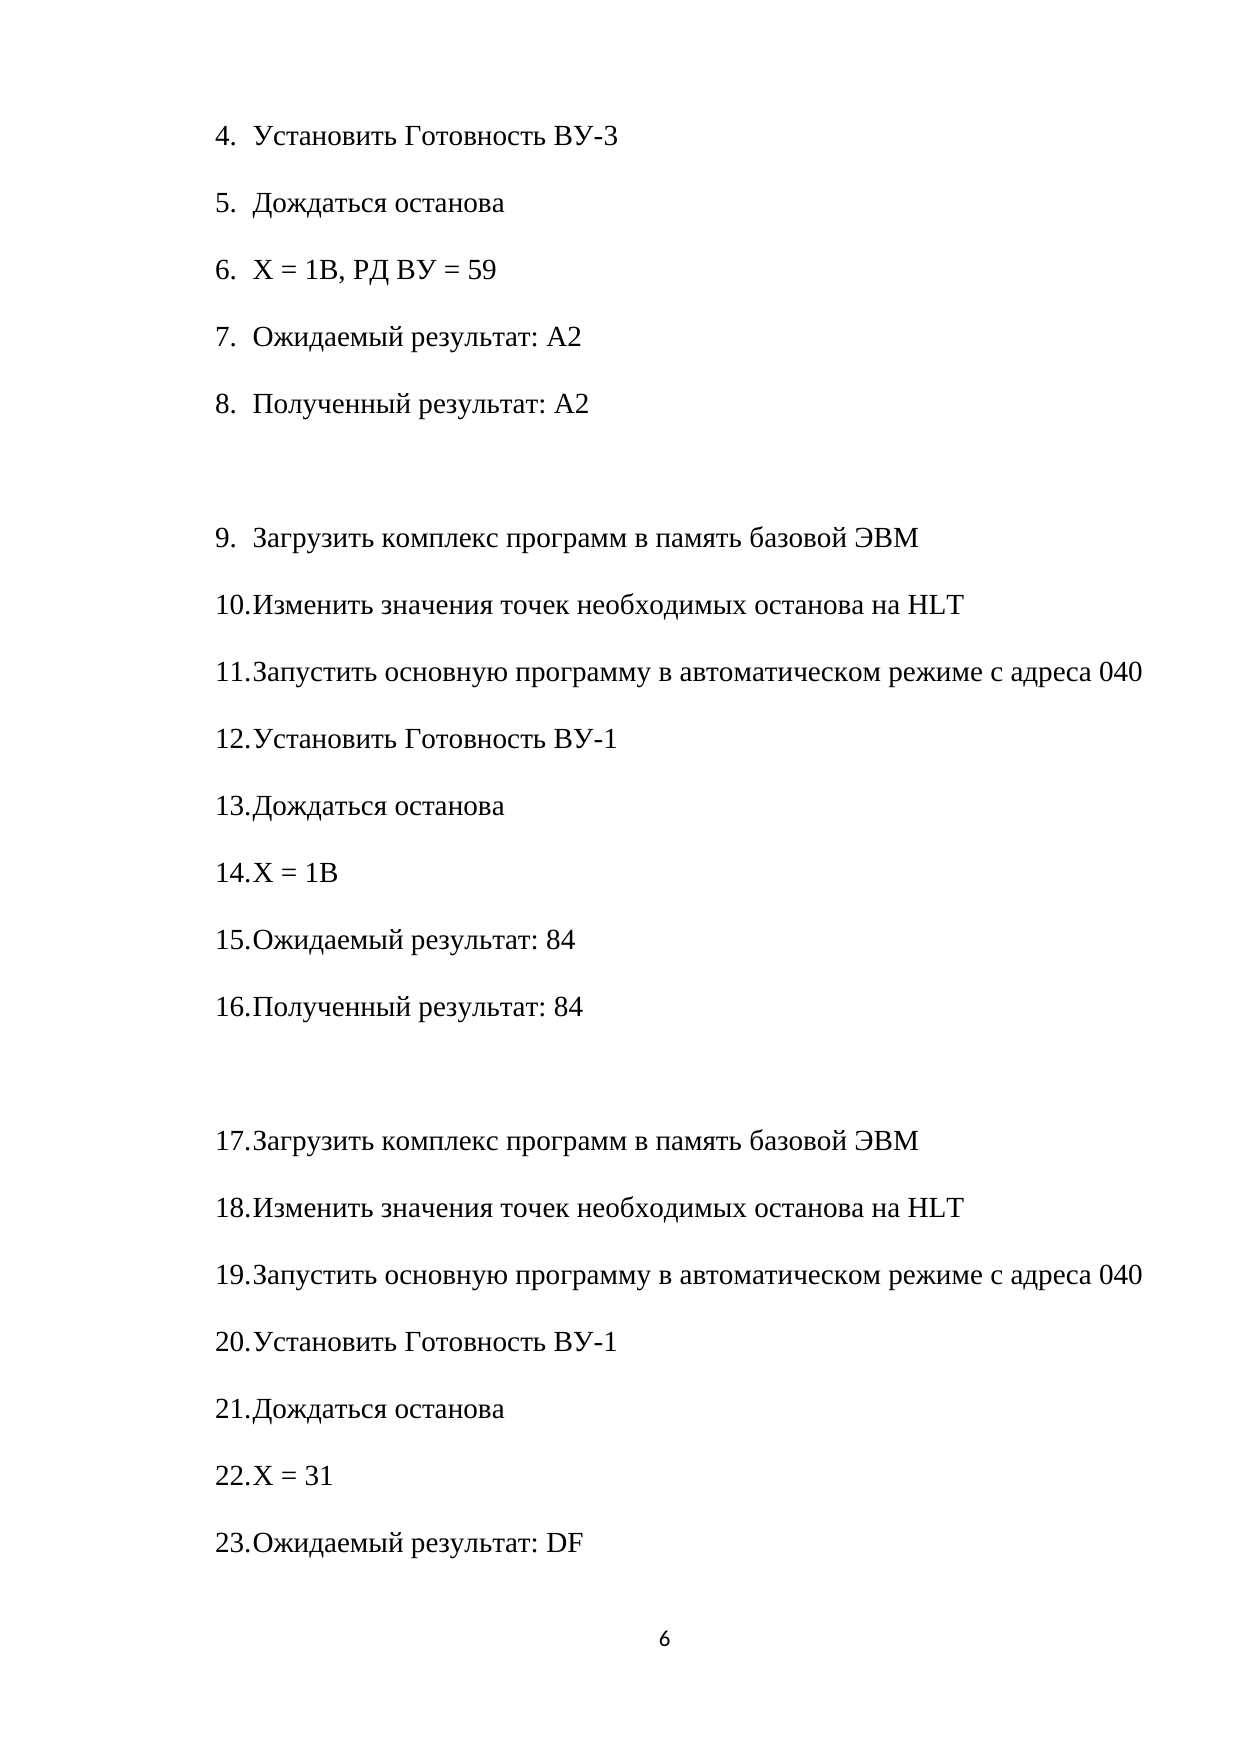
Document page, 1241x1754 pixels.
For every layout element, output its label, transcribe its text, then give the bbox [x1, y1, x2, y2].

list Запустить основную программу в автоматическом режиме с адреса 040 [215, 1257, 1152, 1290]
list Дождаться останова [215, 788, 1152, 821]
list Установить Готовность ВУ-1 [215, 1324, 1152, 1357]
list Полученный результат: 84 [215, 989, 1152, 1022]
list Дождаться останова [215, 185, 1152, 219]
list Изменить значения точек необходимых останова на HLT [215, 587, 1152, 621]
list Запустить основную программу в автоматическом режиме с адреса 040 [215, 654, 1152, 687]
list Полученный результат: A2 [215, 386, 1152, 419]
list Ожидаемый результат: DF [215, 1525, 1152, 1558]
list Дождаться останова [215, 1391, 1152, 1424]
list Установить Готовность ВУ-3 [215, 118, 1152, 152]
list X = 1B [215, 855, 1152, 888]
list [215, 520, 1152, 553]
list Ожидаемый результат: A2 [215, 319, 1152, 353]
list X = 1B, РД ВУ = 59 [215, 252, 1152, 286]
list Загрузить комплекс программ в память базовой ЭВМ [215, 1123, 1152, 1156]
list Изменить значения точек необходимых останова на HLT [215, 1190, 1152, 1223]
list X = 31 [215, 1458, 1152, 1491]
list Ожидаемый результат: 84 [215, 922, 1152, 955]
list Установить Готовность ВУ-1 [215, 721, 1152, 754]
